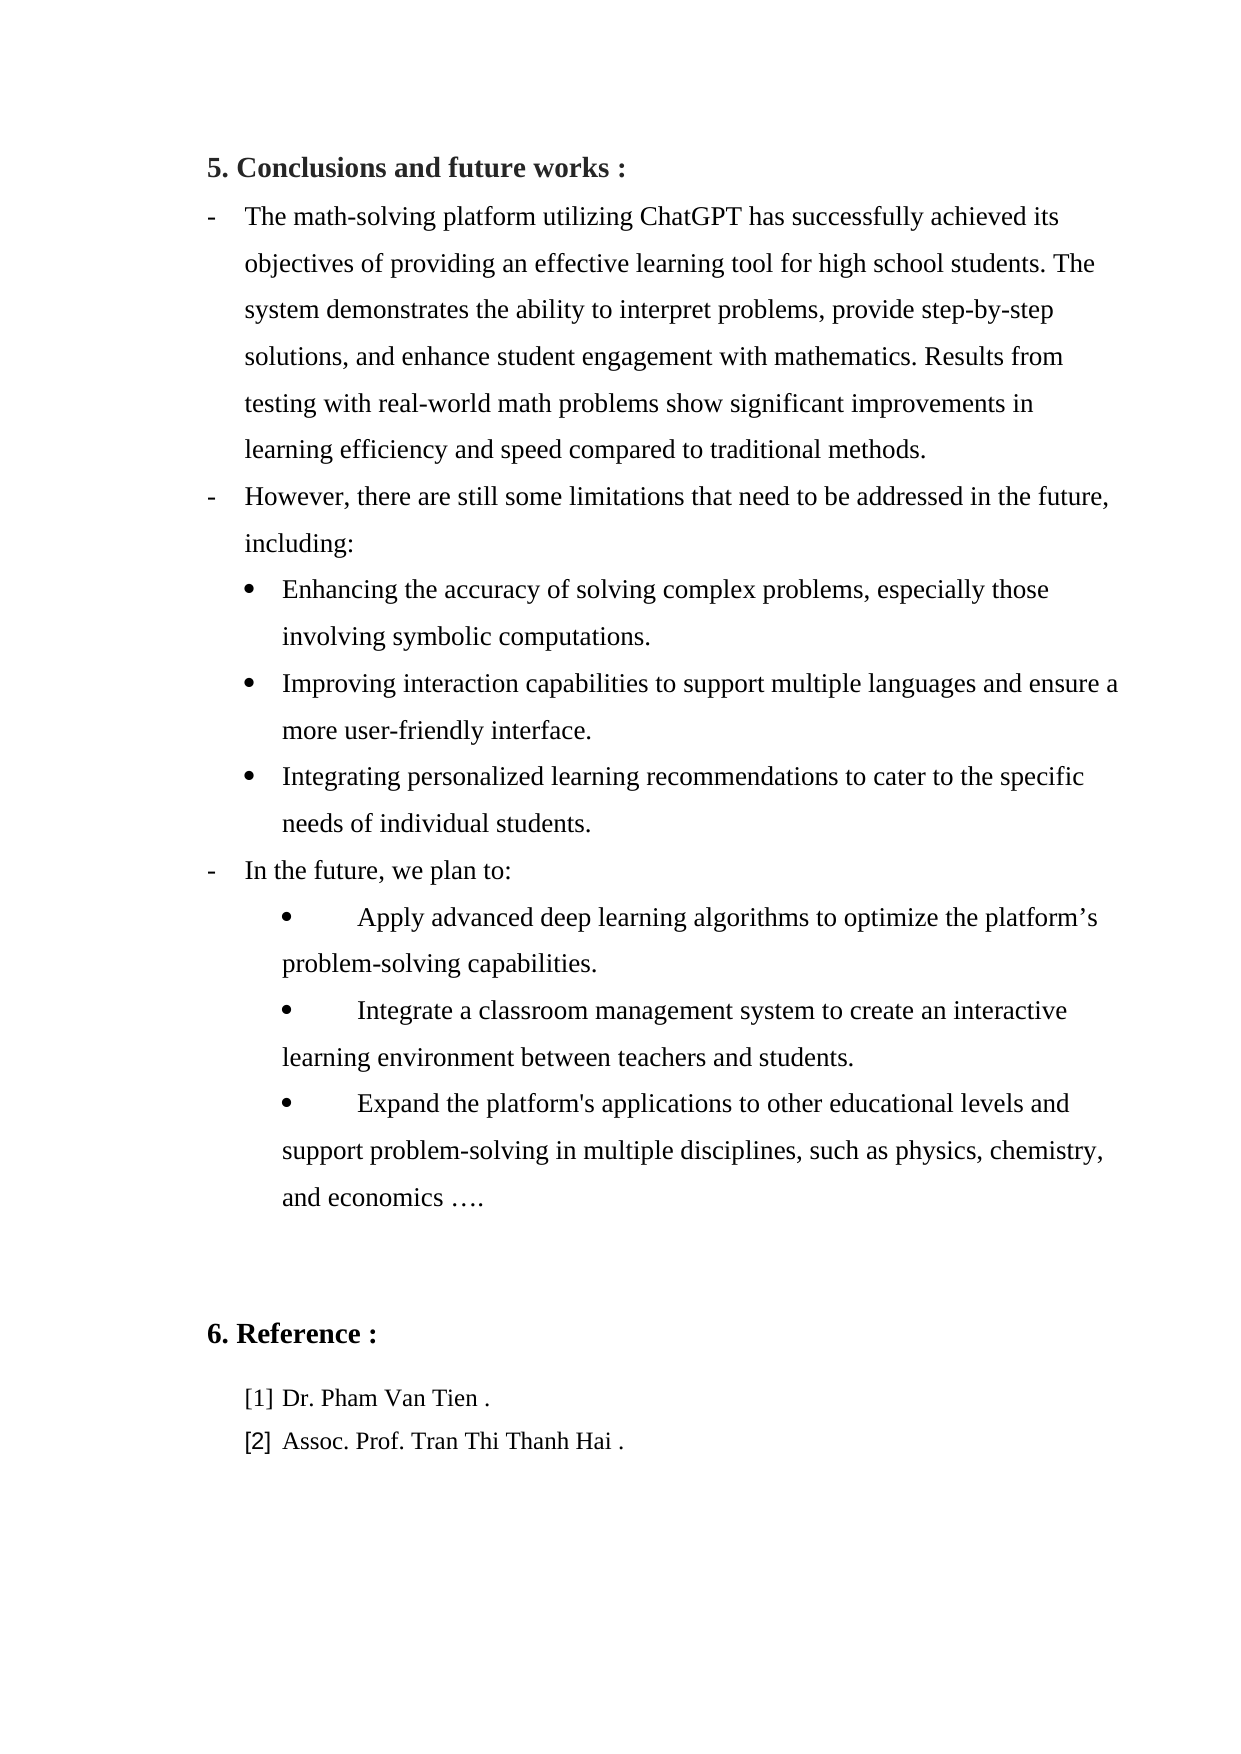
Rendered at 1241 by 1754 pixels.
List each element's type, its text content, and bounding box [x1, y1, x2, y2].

list Assoc. Prof. Tran Thi Thanh Hai . [244, 1426, 1122, 1455]
list Enhancing the accuracy of solving complex problems, especially those involving symbolic computations. [244, 574, 1122, 652]
subtitle 5. Conclusions and future works : [207, 150, 1122, 183]
list Integrate a classroom management system to create an interactive learning environment between teachers and students. [282, 994, 1122, 1072]
list Dr. Pham Van Tien . [244, 1383, 1122, 1412]
list Apply advanced deep learning algorithms to optimize the platform’s problem-solving capabilities. [282, 901, 1122, 978]
list Improving interaction capabilities to support multiple languages and ensure a more user-friendly interface. [244, 667, 1122, 745]
list However, there are still some limitations that need to be addressed in the future, including: [207, 480, 1122, 558]
list The math-solving platform utilizing ChatGPT has successfully achieved its objectives of providing an effective learning tool for high school students. The system demonstrates the ability to interpret problems, provide step-by-step solutions, and enhance student engagement with mathematics. Results from testing with real-world math problems show significant improvements in learning efficiency and speed compared to traditional methods. [207, 200, 1122, 465]
list In the future, we plan to: [207, 854, 1122, 885]
text 6. Reference : [207, 1316, 1122, 1350]
list Integrating personalized learning recommendations to cater to the specific needs of individual students. [244, 761, 1122, 838]
list Expand the platform's applications to other educational levels and support problem-solving in multiple disciplines, such as physics, chemistry, and economics …. [282, 1087, 1122, 1212]
